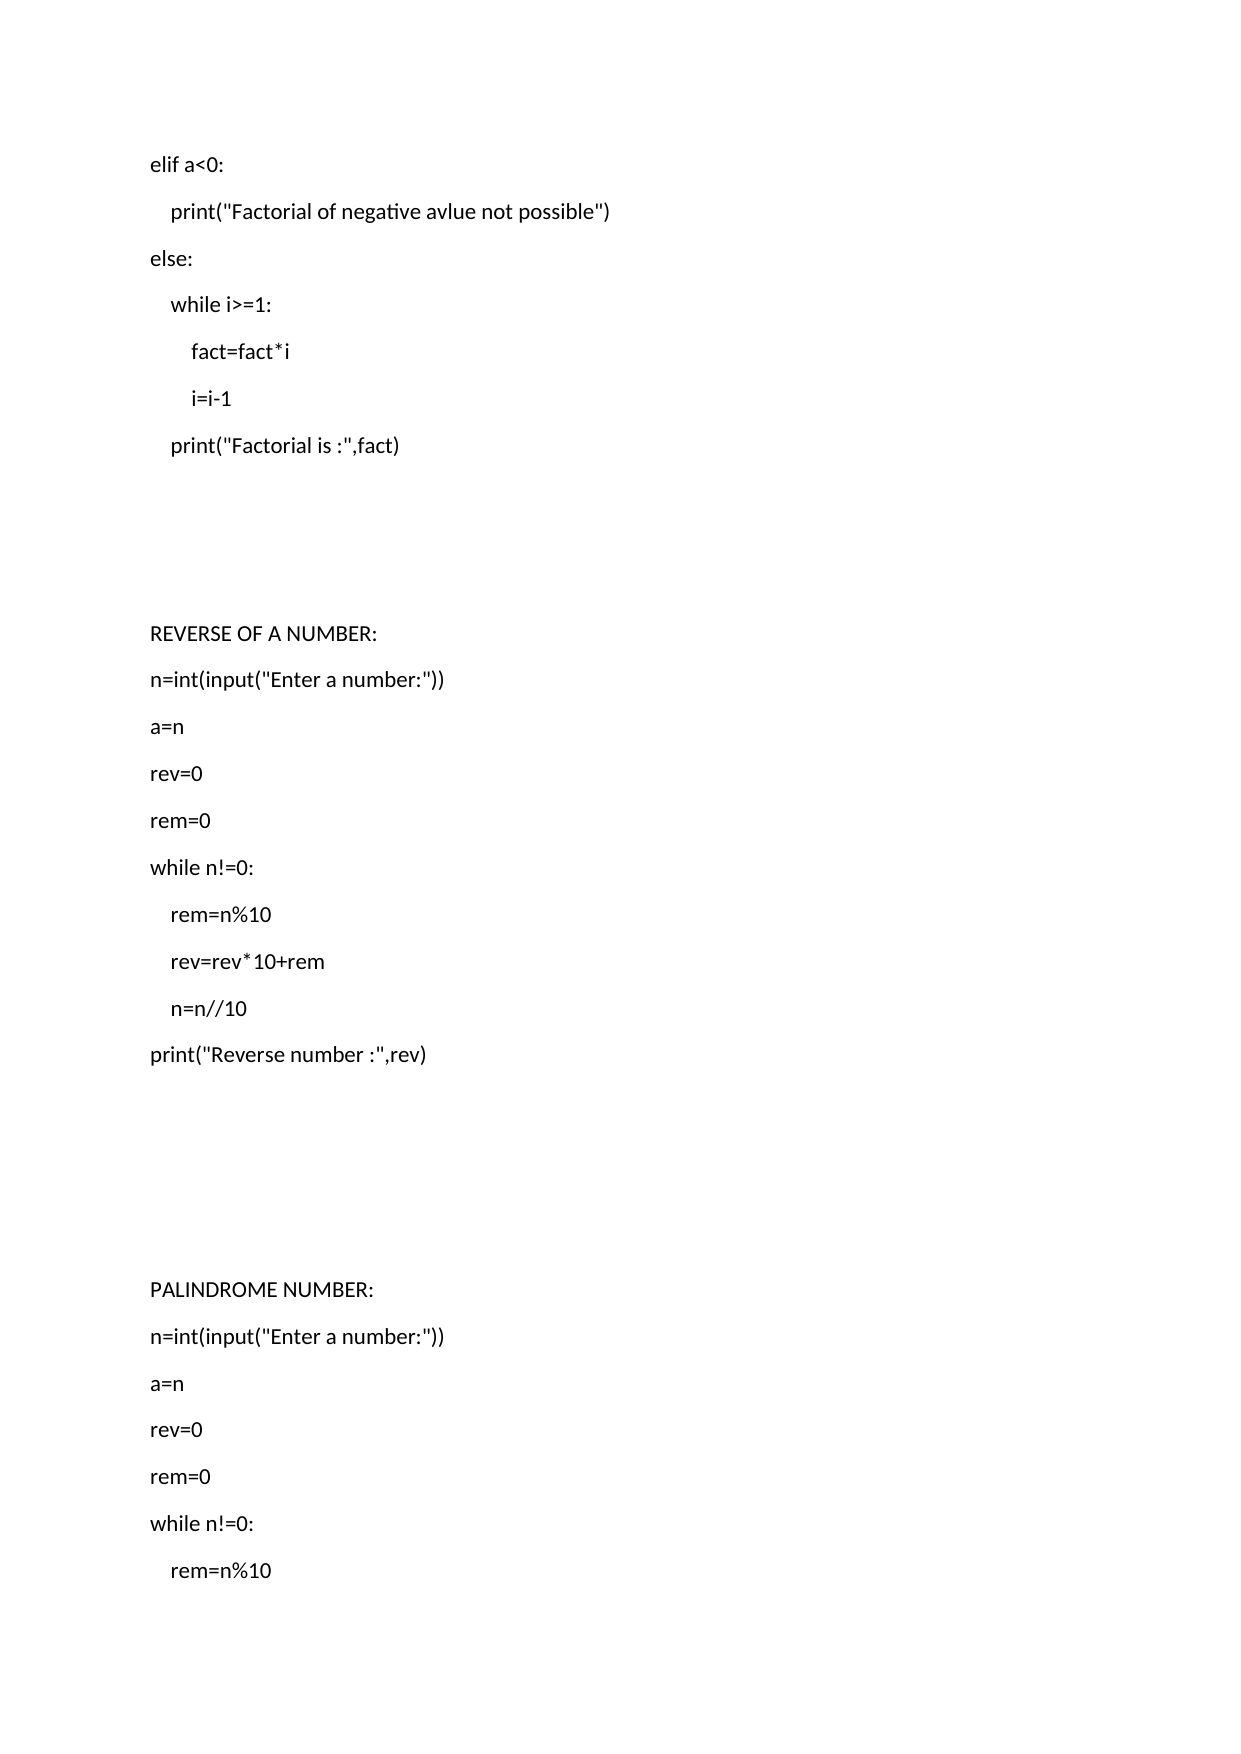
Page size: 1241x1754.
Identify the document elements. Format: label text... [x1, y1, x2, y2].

text else: [150, 244, 1090, 272]
text n=int(input("Enter a number:")) [150, 666, 1090, 694]
text a=n [150, 712, 1090, 741]
text print("Factorial of negative avlue not possible") [150, 197, 1090, 225]
text rev=0 [150, 759, 1090, 787]
text rem=n%10 [150, 1556, 1090, 1584]
text PALINDROME NUMBER: [150, 1275, 1090, 1303]
text REVERSE OF A NUMBER: [150, 619, 1090, 647]
text while n!=0: [150, 853, 1090, 881]
text print("Factorial is :",fact) [150, 431, 1090, 459]
text n=n//10 [150, 994, 1090, 1022]
text a=n [150, 1369, 1090, 1397]
text rem=0 [150, 806, 1090, 834]
text rem=0 [150, 1462, 1090, 1491]
text while n!=0: [150, 1509, 1090, 1537]
text print("Reverse number :",rev) [150, 1041, 1090, 1069]
text rem=n%10 [150, 900, 1090, 928]
text i=i-1 [150, 384, 1090, 412]
text n=int(input("Enter a number:")) [150, 1322, 1090, 1350]
text while i>=1: [150, 291, 1090, 319]
text fact=fact*i [150, 337, 1090, 366]
text rev=rev*10+rem [150, 947, 1090, 975]
text elif a<0: [150, 150, 1090, 178]
text rev=0 [150, 1416, 1090, 1444]
